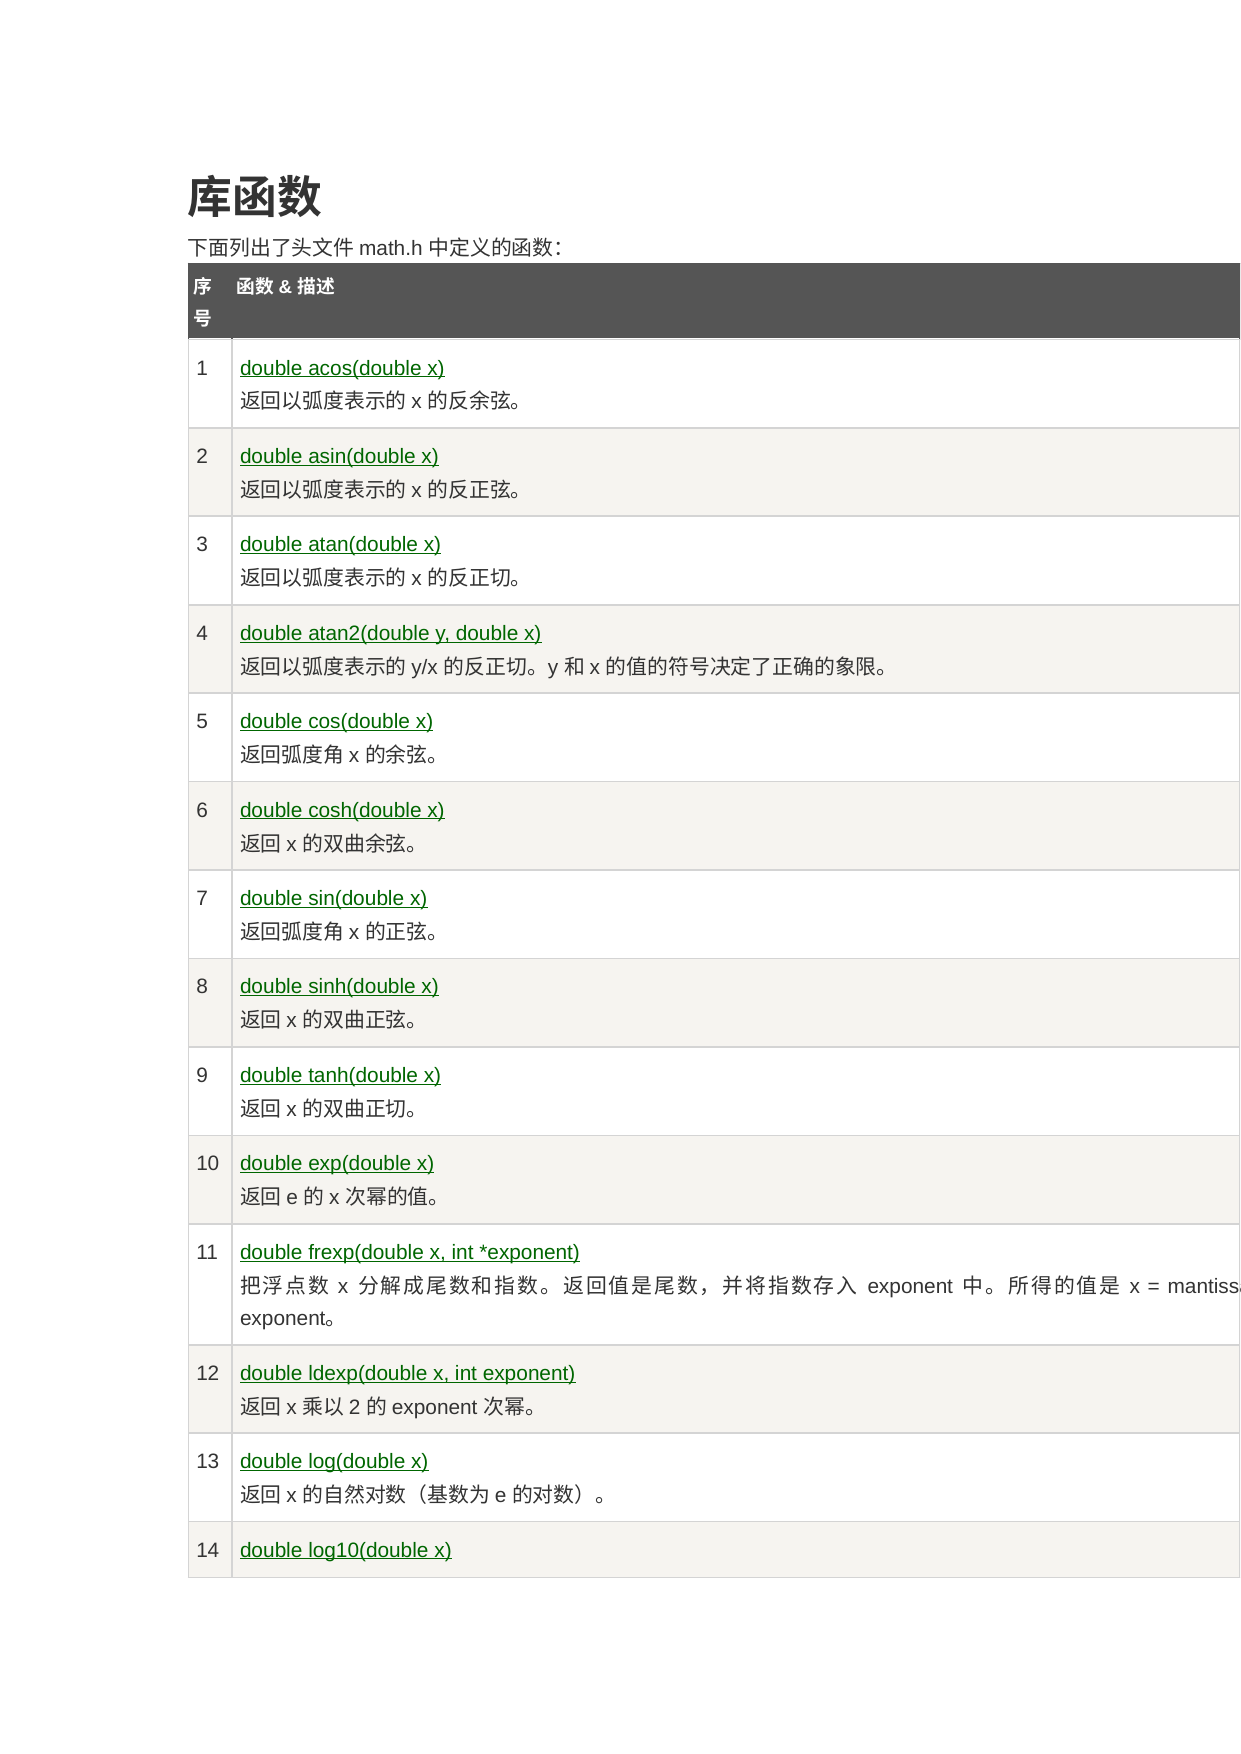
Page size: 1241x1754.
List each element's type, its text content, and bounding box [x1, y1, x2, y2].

table_cell 7 [189, 871, 231, 958]
table_cell 11 [189, 1225, 231, 1344]
table_cell double frexp(double x, int *exponent) 把浮点数 x 分解成尾数和指数。返回值是尾数，并将指数存入 exponent 中。所得的值是 x = mantissa * 2 ^ exponent。 [233, 1225, 1239, 1344]
table_cell 14 [189, 1522, 231, 1577]
table_cell 1 [189, 340, 231, 427]
table_cell 2 [189, 429, 231, 515]
table_cell 8 [189, 959, 231, 1046]
table_cell double cosh(double x) 返回 x 的双曲余弦。 [233, 782, 1239, 869]
table_cell 9 [189, 1048, 231, 1134]
table_cell double atan2(double y, double x) 返回以弧度表示的 y/x 的反正切。y 和 x 的值的符号决定了正确的象限。 [233, 606, 1239, 692]
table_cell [233, 1522, 1239, 1577]
table_cell double sin(double x) 返回弧度角 x 的正弦。 [233, 871, 1239, 958]
table_cell double acos(double x) 返回以弧度表示的 x 的反余弦。 [233, 340, 1239, 427]
table_cell 13 [189, 1434, 231, 1521]
text 下面列出了头文件 math.h 中定义的函数： [187, 230, 1053, 263]
table_header 函数 & 描述 [233, 264, 1239, 338]
table_cell double cos(double x) 返回弧度角 x 的余弦。 [233, 694, 1239, 781]
table_header 序号 [189, 264, 231, 338]
table_cell 10 [189, 1136, 231, 1223]
table_cell double asin(double x) 返回以弧度表示的 x 的反正弦。 [233, 429, 1239, 515]
table_cell double log(double x) 返回 x 的自然对数（基数为 e 的对数）。 [233, 1434, 1239, 1521]
subtitle 库函数 [187, 162, 1053, 227]
table_cell double ldexp(double x, int exponent) 返回 x 乘以 2 的 exponent 次幂。 [233, 1346, 1239, 1432]
table_cell 12 [189, 1346, 231, 1432]
table_cell double exp(double x) 返回 e 的 x 次幂的值。 [233, 1136, 1239, 1223]
table_cell double sinh(double x) 返回 x 的双曲正弦。 [233, 959, 1239, 1046]
table_cell double atan(double x) 返回以弧度表示的 x 的反正切。 [233, 517, 1239, 604]
table_cell 4 [189, 606, 231, 692]
table_cell double tanh(double x) 返回 x 的双曲正切。 [233, 1048, 1239, 1134]
table_cell 5 [189, 694, 231, 781]
table_cell 3 [189, 517, 231, 604]
table_cell 6 [189, 782, 231, 869]
